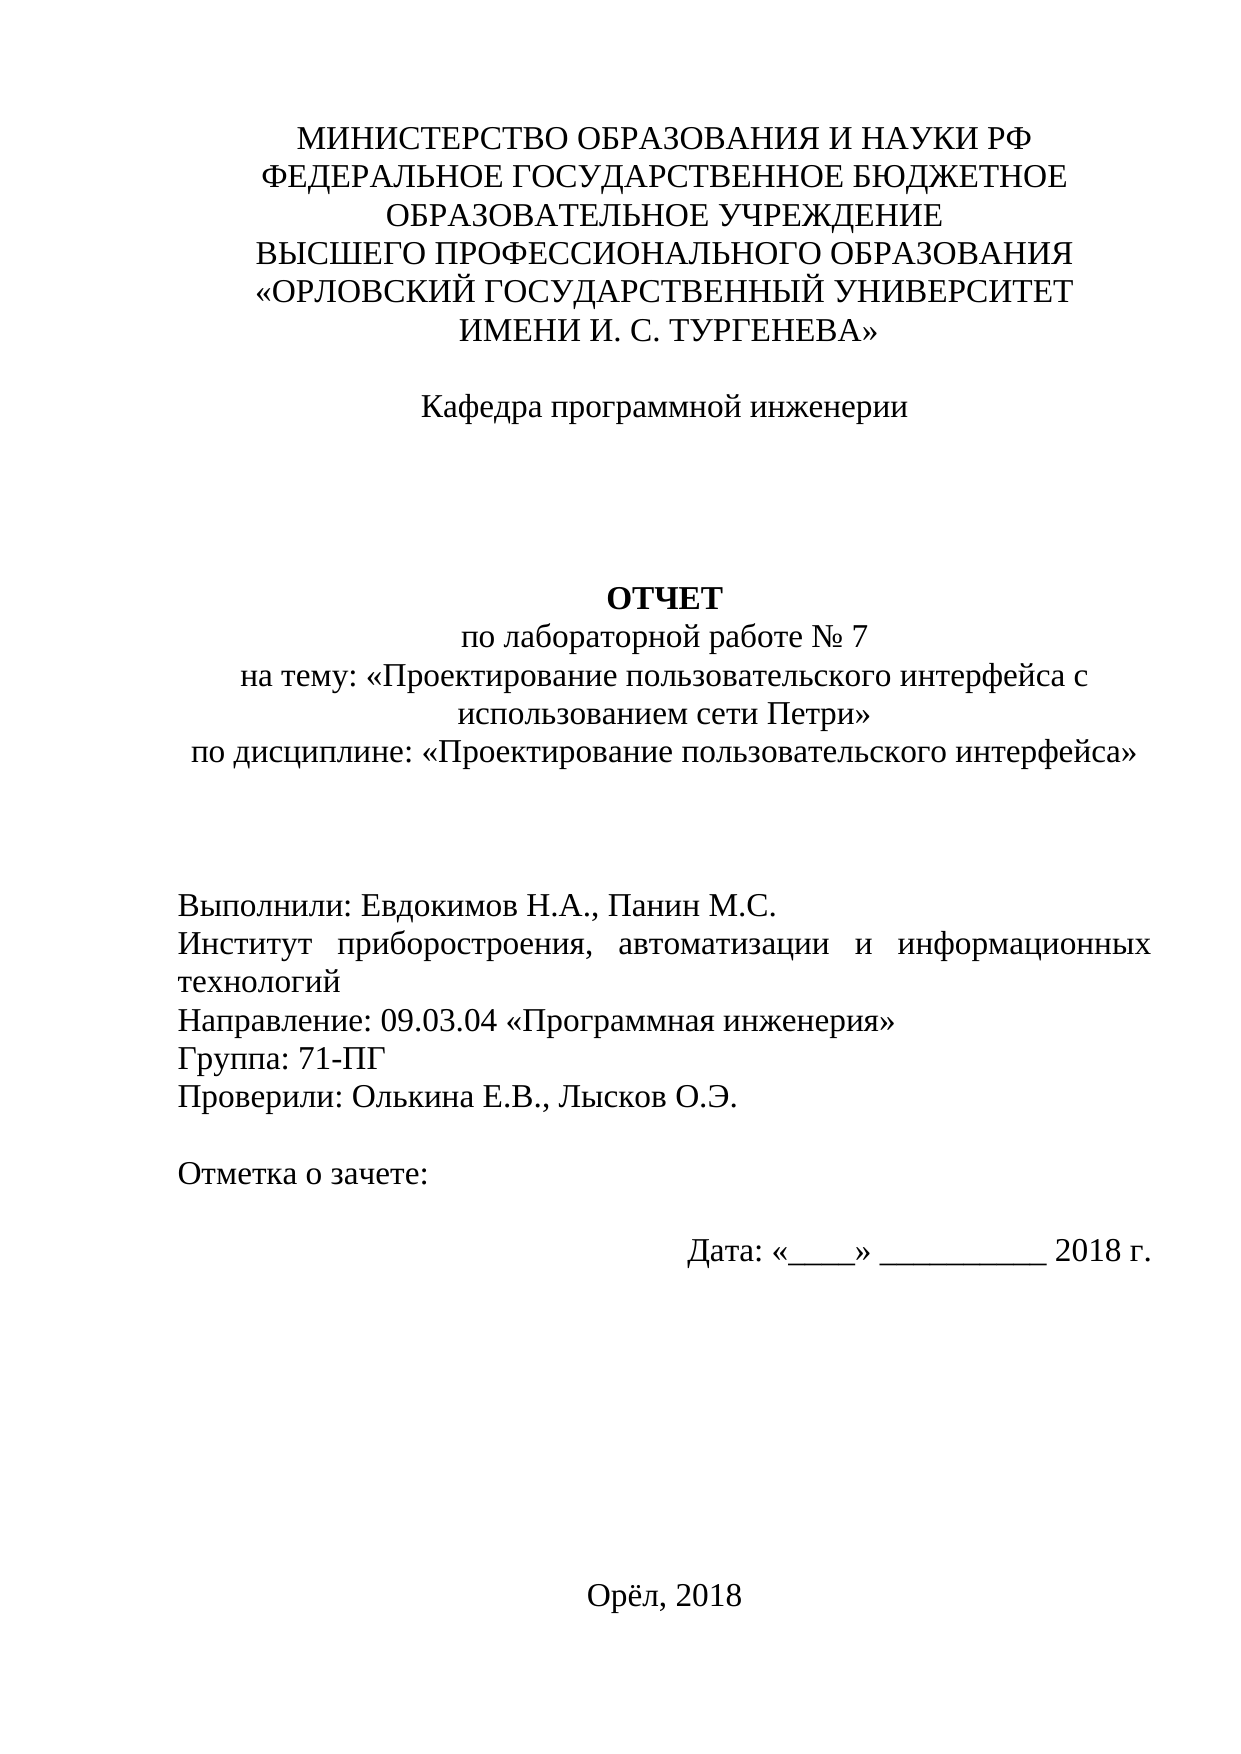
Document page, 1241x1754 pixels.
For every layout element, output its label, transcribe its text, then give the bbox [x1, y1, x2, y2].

text ИМЕНИ И. С. ТУРГЕНЕВА» [177, 310, 1152, 348]
text ФЕДЕРАЛЬНОЕ ГОСУДАРСТВЕННОЕ БЮДЖЕТНОЕ ОБРАЗОВАТЕЛЬНОЕ УЧРЕЖДЕНИЕ [177, 156, 1152, 233]
text Орёл, 2018 [177, 1575, 1152, 1613]
text Кафедра программной инженерии [177, 386, 1152, 425]
text Направление: 09.03.04 «Программная инженерия» [177, 1000, 1152, 1038]
text Дата: «____» __________ 2018 г. [177, 1230, 1152, 1268]
text Выполнили: Евдокимов Н.А., Панин М.С. [177, 885, 1152, 923]
text на тему: «Проектирование пользовательского интерфейса с использованием сети Петри» [177, 655, 1152, 731]
text по дисциплине: «Проектирование пользовательского интерфейса» [177, 731, 1152, 770]
text «ОРЛОВСКИЙ ГОСУДАРСТВЕННЫЙ УНИВЕРСИТЕТ [177, 271, 1152, 310]
text ВЫСШЕГО ПРОФЕССИОНАЛЬНОГО ОБРАЗОВАНИЯ [177, 233, 1152, 271]
text Институт приборостроения, автоматизации и информационных технологий [177, 923, 1152, 1000]
text по лабораторной работе № 7 [177, 616, 1152, 655]
text Группа: 71-ПГ [177, 1038, 1152, 1076]
text Проверили: Олькина Е.В., Лысков О.Э. [177, 1076, 1152, 1115]
text МИНИСТЕРСТВО ОБРАЗОВАНИЯ И НАУКИ РФ [177, 118, 1152, 156]
text Отметка о зачете: [177, 1153, 1152, 1191]
text ОТЧЕТ [177, 578, 1152, 616]
